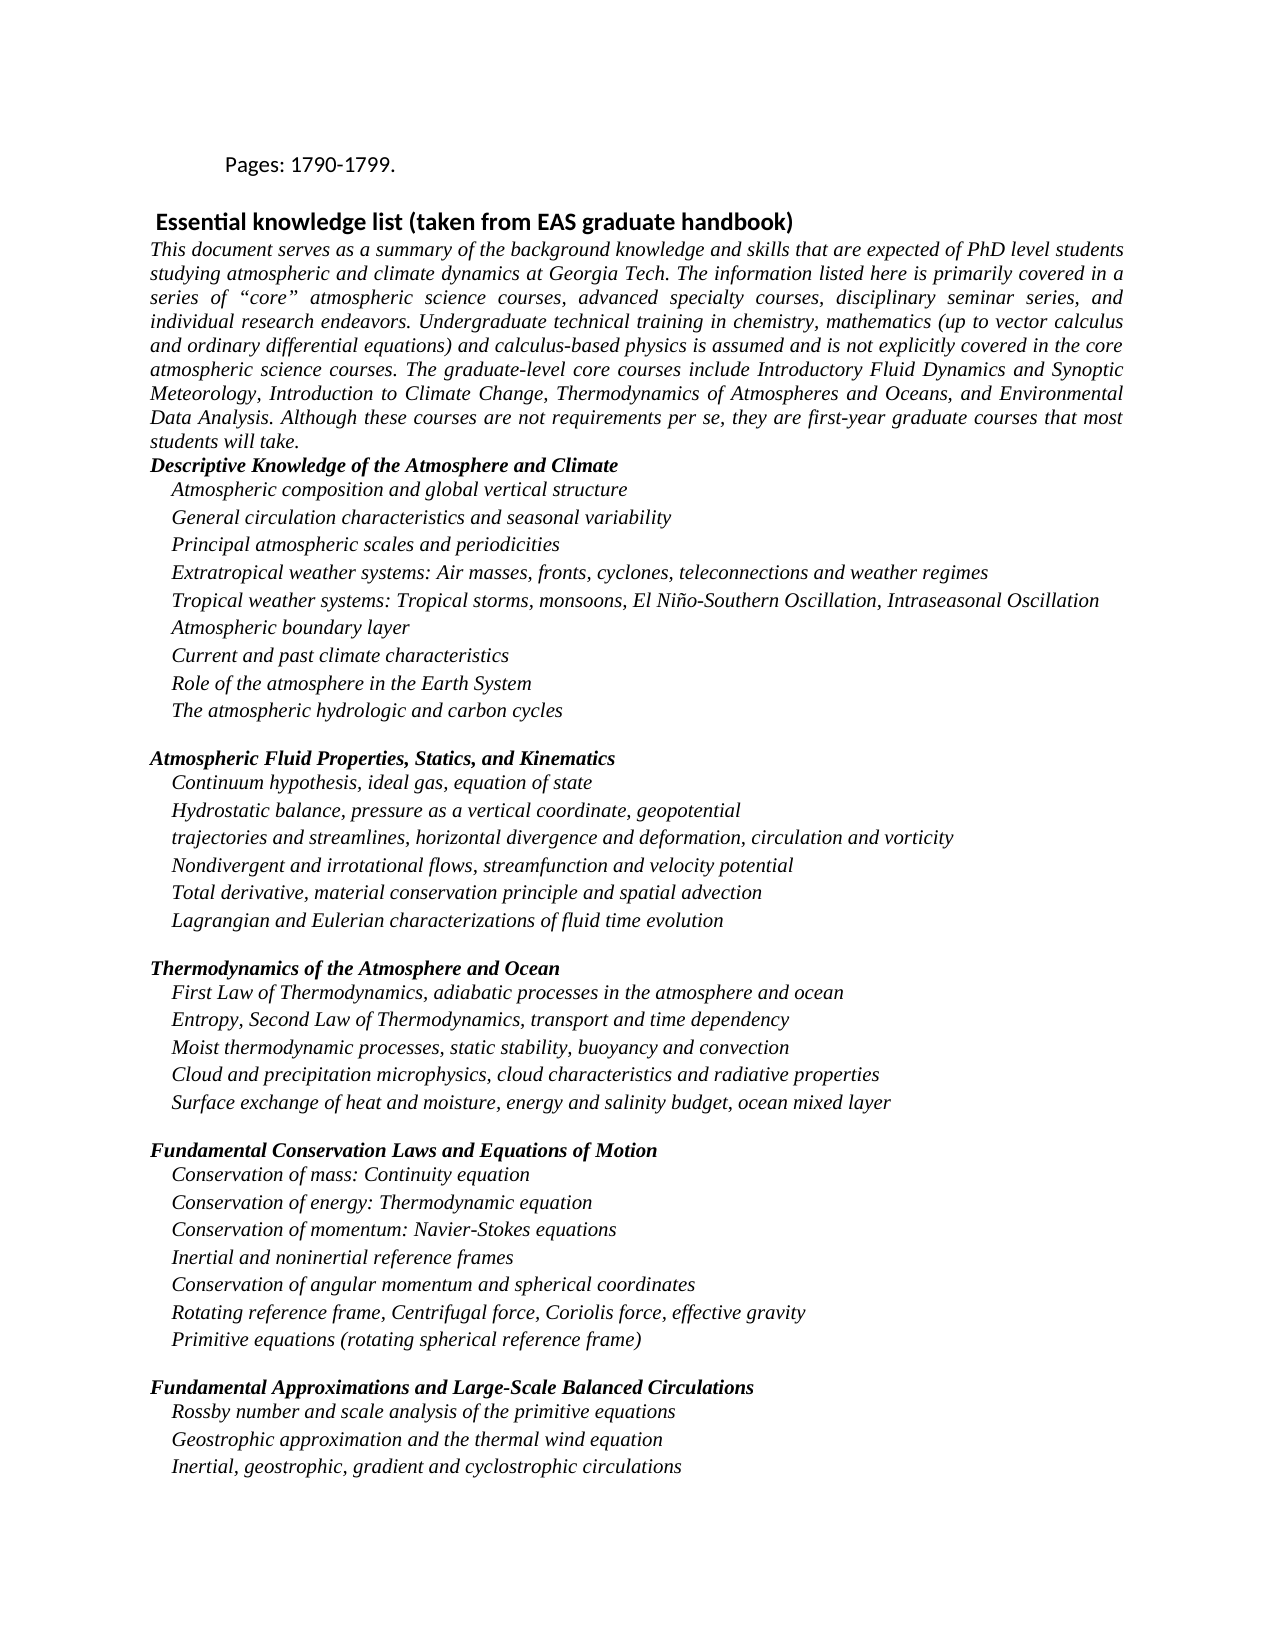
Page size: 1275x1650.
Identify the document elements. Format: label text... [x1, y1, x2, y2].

text Essential knowledge list (taken from EAS graduate handbook) [150, 206, 1125, 237]
text  First Law of Thermodynamics, adiabatic processes in the atmosphere and ocean [150, 980, 1125, 1004]
text  Inertial, geostrophic, gradient and cyclostrophic circulations [150, 1454, 1125, 1478]
text  Principal atmospheric scales and periodicities [150, 532, 1125, 556]
text  Conservation of momentum: Navier-Stokes equations [150, 1217, 1125, 1241]
text  Lagrangian and Eulerian characterizations of fluid time evolution [150, 908, 1125, 932]
text  Primitive equations (rotating spherical reference frame) [150, 1327, 1125, 1351]
text  Tropical weather systems: Tropical storms, monsoons, El Niño-Southern Oscillation, Intraseasonal Oscillation [150, 588, 1125, 612]
text  Total derivative, material conservation principle and spatial advection [150, 880, 1125, 904]
text  Entropy, Second Law of Thermodynamics, transport and time dependency [150, 1007, 1125, 1031]
text  Geostrophic approximation and the thermal wind equation [150, 1427, 1125, 1451]
text  Moist thermodynamic processes, static stability, buoyancy and convection [150, 1035, 1125, 1059]
text  Role of the atmosphere in the Earth System [150, 670, 1125, 694]
text  Atmospheric composition and global vertical structure [150, 477, 1125, 501]
text  Conservation of mass: Continuity equation [150, 1162, 1125, 1186]
text  Hydrostatic balance, pressure as a vertical coordinate, geopotential [150, 798, 1125, 822]
text  Conservation of angular momentum and spherical coordinates [150, 1272, 1125, 1296]
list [187, 150, 1125, 178]
text  Cloud and precipitation microphysics, cloud characteristics and radiative properties [150, 1062, 1125, 1086]
text This document serves as a summary of the background knowledge and skills that are expected of PhD level students studying atmospheric and climate dynamics at Georgia Tech. The information listed here is primarily covered in a series of “core” atmospheric science courses, advanced specialty courses, disciplinary seminar series, and individual research endeavors. Undergraduate technical training in chemistry, mathematics (up to vector calculus and ordinary differential equations) and calculus-based physics is assumed and is not explicitly covered in the core atmospheric science courses. The graduate-level core courses include Introductory Fluid Dynamics and Synoptic Meteorology, Introduction to Climate Change, Thermodynamics of Atmospheres and Oceans, and Environmental Data Analysis. Although these courses are not requirements per se, they are first-year graduate courses that most students will take. [150, 237, 1125, 453]
text  Current and past climate characteristics [150, 643, 1125, 667]
text  Surface exchange of heat and moisture, energy and salinity budget, ocean mixed layer [150, 1090, 1125, 1114]
text  Continuum hypothesis, ideal gas, equation of state [150, 770, 1125, 794]
text  Rossby number and scale analysis of the primitive equations [150, 1399, 1125, 1423]
text Fundamental Approximations and Large-Scale Balanced Circulations [150, 1375, 1125, 1399]
text  Atmospheric boundary layer [150, 615, 1125, 639]
text  Rotating reference frame, Centrifugal force, Coriolis force, effective gravity [150, 1299, 1125, 1324]
text Fundamental Conservation Laws and Equations of Motion [150, 1138, 1125, 1162]
text  Conservation of energy: Thermodynamic equation [150, 1189, 1125, 1214]
text  Inertial and noninertial reference frames [150, 1244, 1125, 1269]
text  trajectories and streamlines, horizontal divergence and deformation, circulation and vorticity [150, 825, 1125, 849]
text Atmospheric Fluid Properties, Statics, and Kinematics [150, 746, 1125, 770]
text  Extratropical weather systems: Air masses, fronts, cyclones, teleconnections and weather regimes [150, 560, 1125, 584]
text  Nondivergent and irrotational flows, streamfunction and velocity potential [150, 853, 1125, 877]
text Thermodynamics of the Atmosphere and Ocean [150, 956, 1125, 980]
text  General circulation characteristics and seasonal variability [150, 505, 1125, 529]
text Descriptive Knowledge of the Atmosphere and Climate [150, 453, 1125, 477]
text  The atmospheric hydrologic and carbon cycles [150, 698, 1125, 722]
